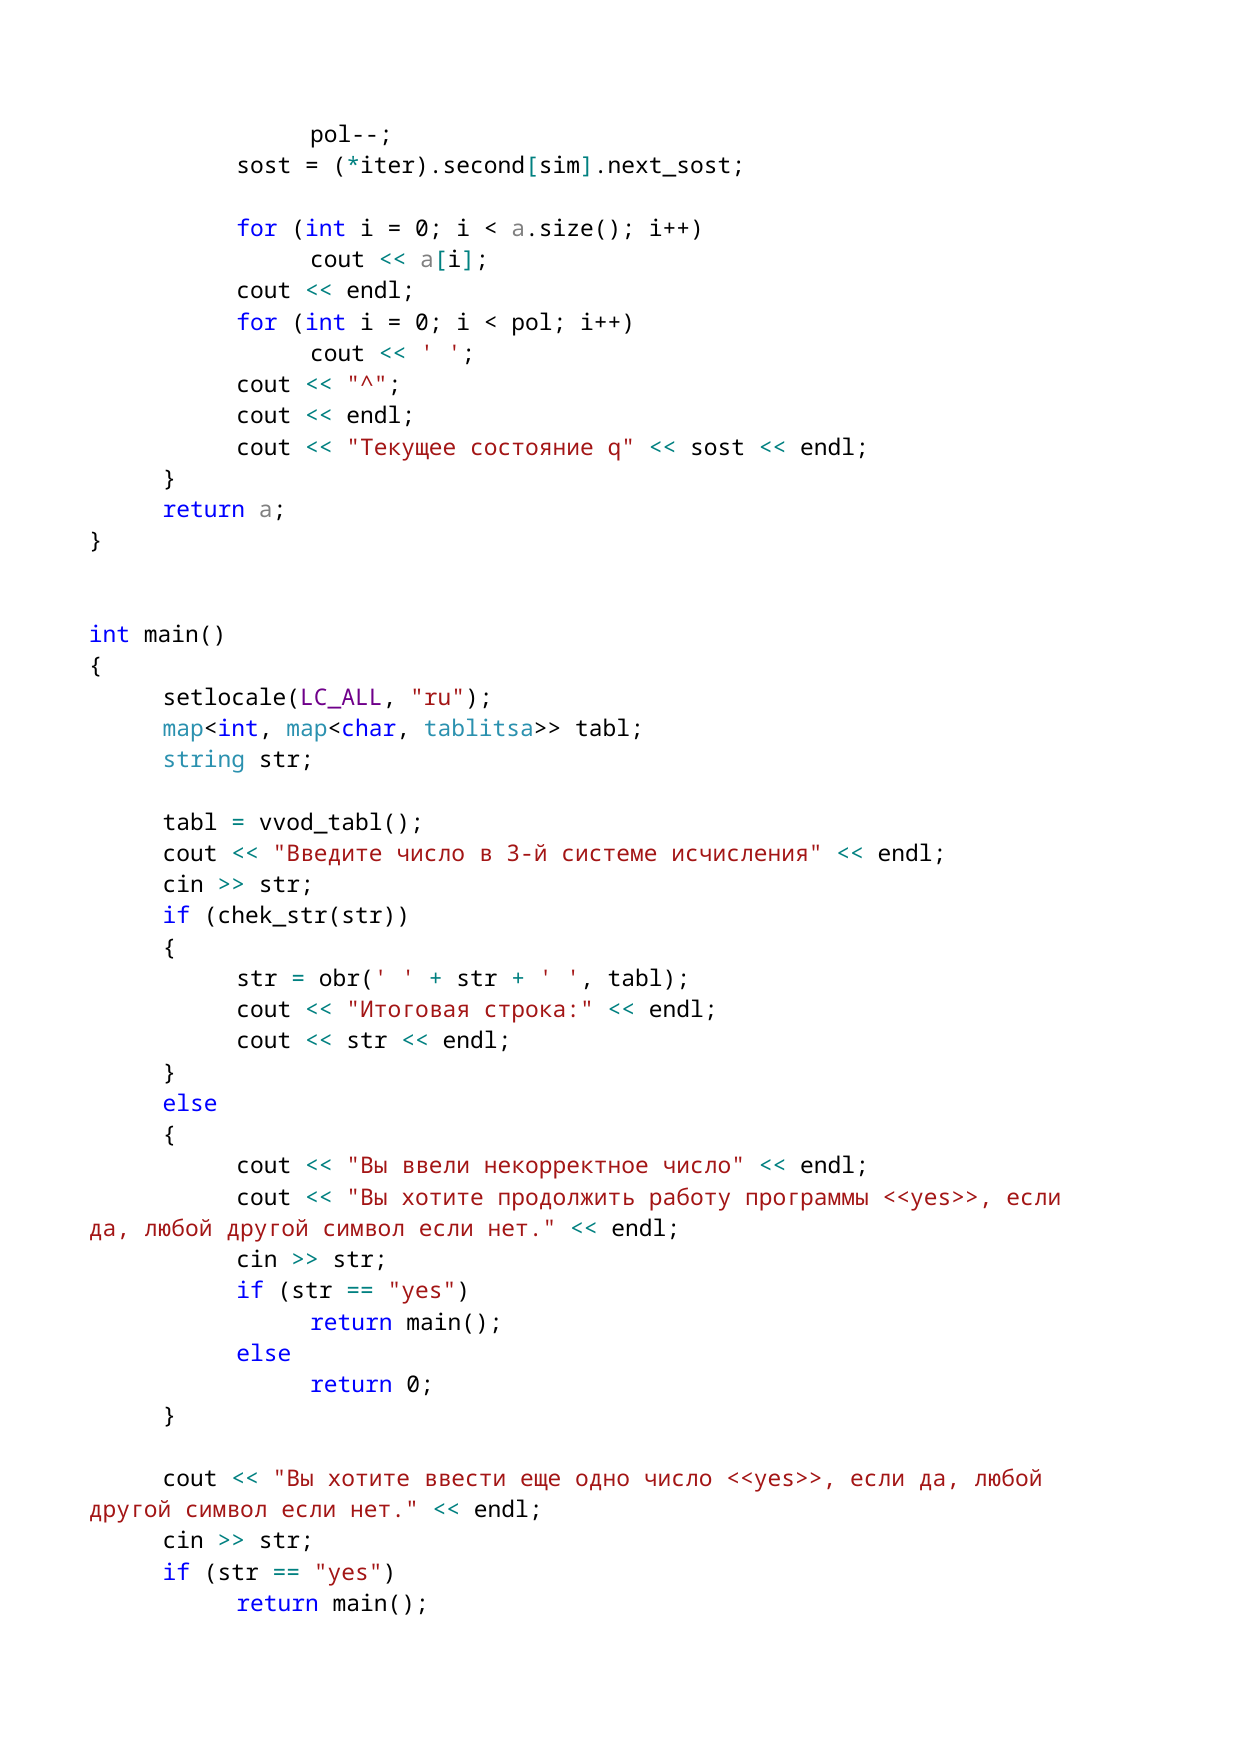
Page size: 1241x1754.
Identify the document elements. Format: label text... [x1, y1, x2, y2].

text { [89, 1118, 1063, 1149]
text tabl = vvod_tabl(); [89, 806, 1063, 837]
text for (int i = 0; i < a.size(); i++) [89, 212, 1063, 243]
text cin >> str; [89, 1243, 1063, 1274]
text return 0; [89, 1368, 1063, 1399]
text else [89, 1337, 1063, 1368]
text pol--; [89, 118, 1063, 149]
text cout << ' '; [89, 337, 1063, 368]
text cout << a[i]; [89, 243, 1063, 274]
text } [89, 462, 1063, 493]
text if (str == "yes") [89, 1556, 1063, 1587]
text cout << endl; [89, 274, 1063, 306]
text str = obr(' ' + str + ' ', tabl); [89, 962, 1063, 993]
text int main() [89, 618, 1063, 649]
text if (str == "yes") [89, 1274, 1063, 1306]
text } [89, 1399, 1063, 1431]
text for (int i = 0; i < pol; i++) [89, 306, 1063, 337]
text cout << "^"; [89, 368, 1063, 399]
text cin >> str; [89, 868, 1063, 899]
text cout << "Текущее состояние q" << sost << endl; [89, 431, 1063, 462]
text cin >> str; [89, 1524, 1063, 1556]
text cout << "Вы ввели некорректное число" << endl; [89, 1149, 1063, 1181]
text string str; [89, 743, 1063, 774]
text cout << "Итоговая строка:" << endl; [89, 993, 1063, 1024]
text cout << endl; [89, 399, 1063, 431]
text cout << "Введите число в 3-й системе исчисления" << endl; [89, 837, 1063, 868]
text cout << "Вы хотите ввести еще одно число <<yes>>, если да, любой другой символ если нет." << endl; [89, 1462, 1063, 1524]
text if (chek_str(str)) [89, 899, 1063, 931]
text map<int, map<char, tablitsa>> tabl; [89, 712, 1063, 743]
text return main(); [89, 1587, 1063, 1618]
text { [89, 931, 1063, 962]
text { [89, 649, 1063, 681]
text return a; [89, 493, 1063, 524]
text cout << str << endl; [89, 1024, 1063, 1056]
text cout << "Вы хотите продолжить работу программы <<yes>>, если да, любой другой символ если нет." << endl; [89, 1181, 1063, 1243]
text sost = (*iter).second[sim].next_sost; [89, 149, 1063, 181]
text } [89, 524, 1063, 556]
text return main(); [89, 1306, 1063, 1337]
text setlocale(LC_ALL, "ru"); [89, 681, 1063, 712]
text } [89, 1056, 1063, 1087]
text else [89, 1087, 1063, 1118]
